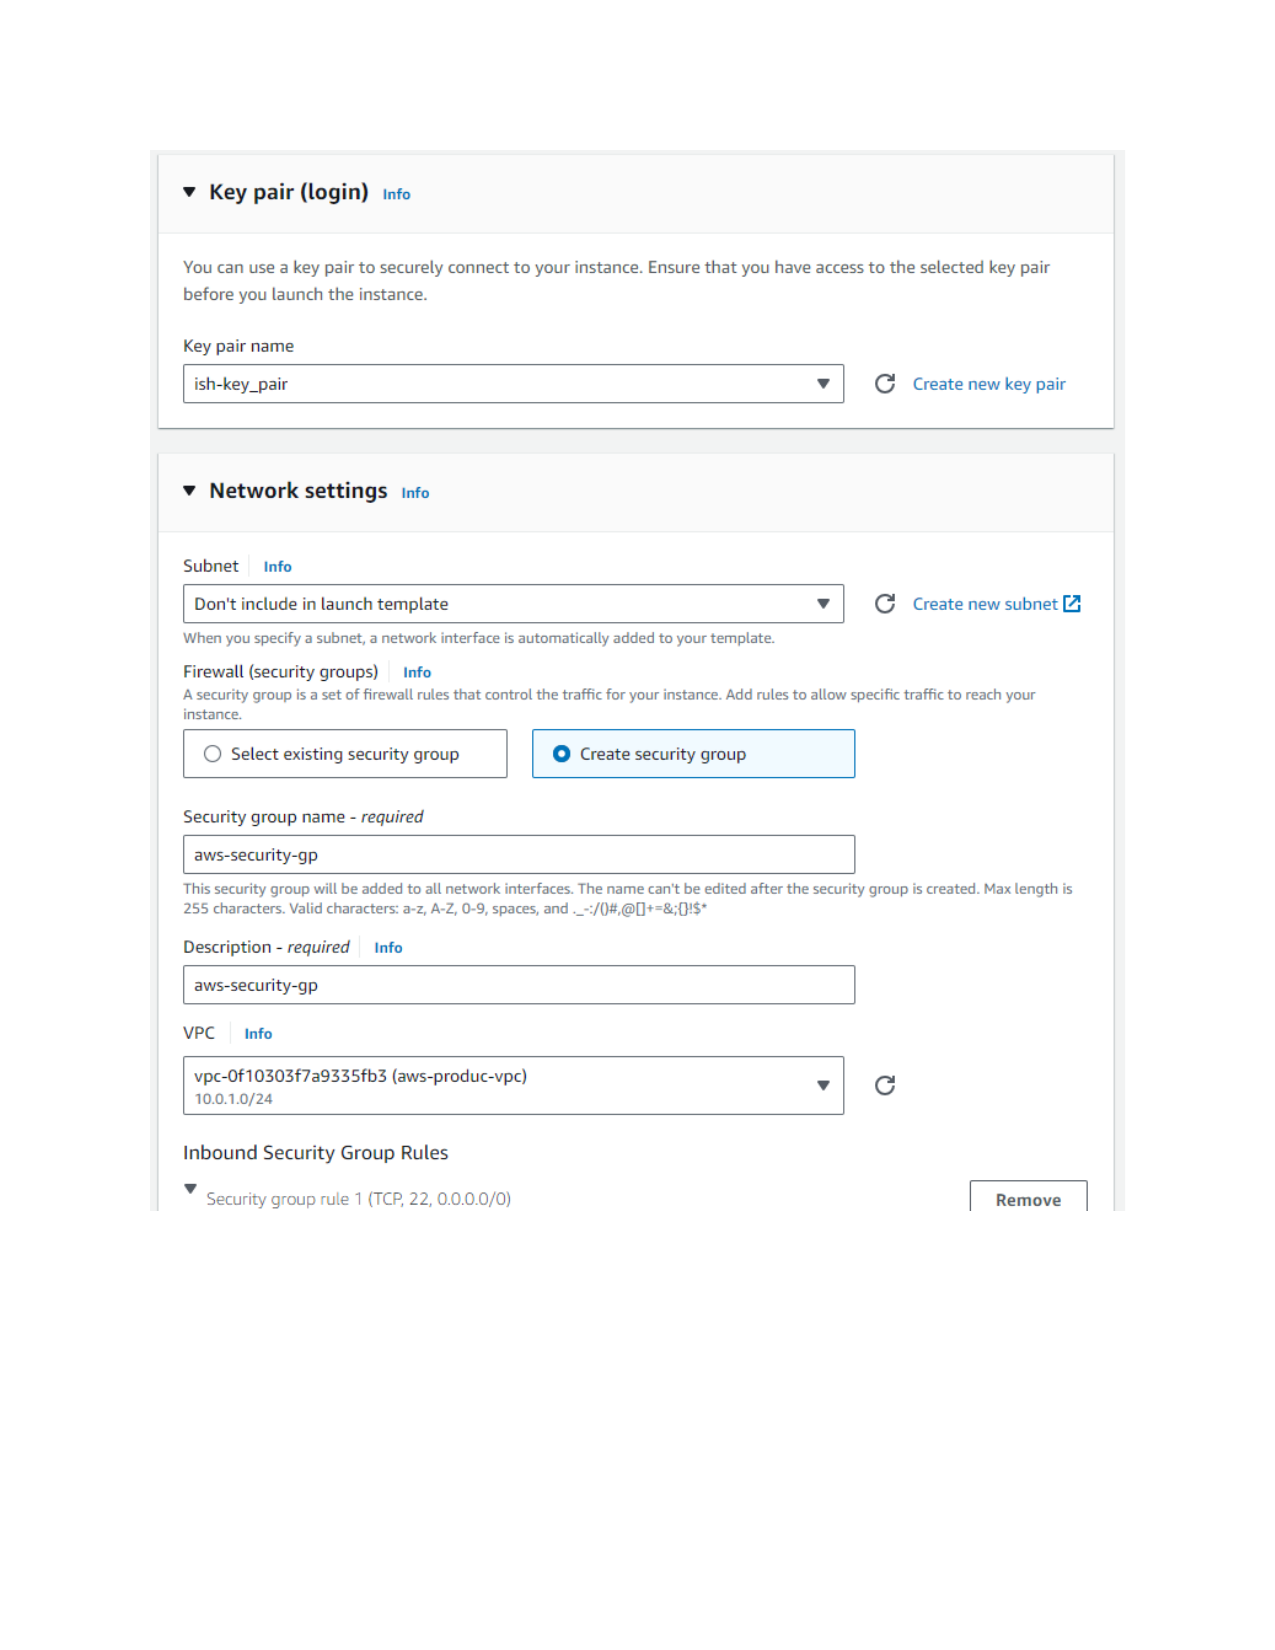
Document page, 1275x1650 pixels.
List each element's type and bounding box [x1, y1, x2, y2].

picture [150, 150, 1125, 1211]
